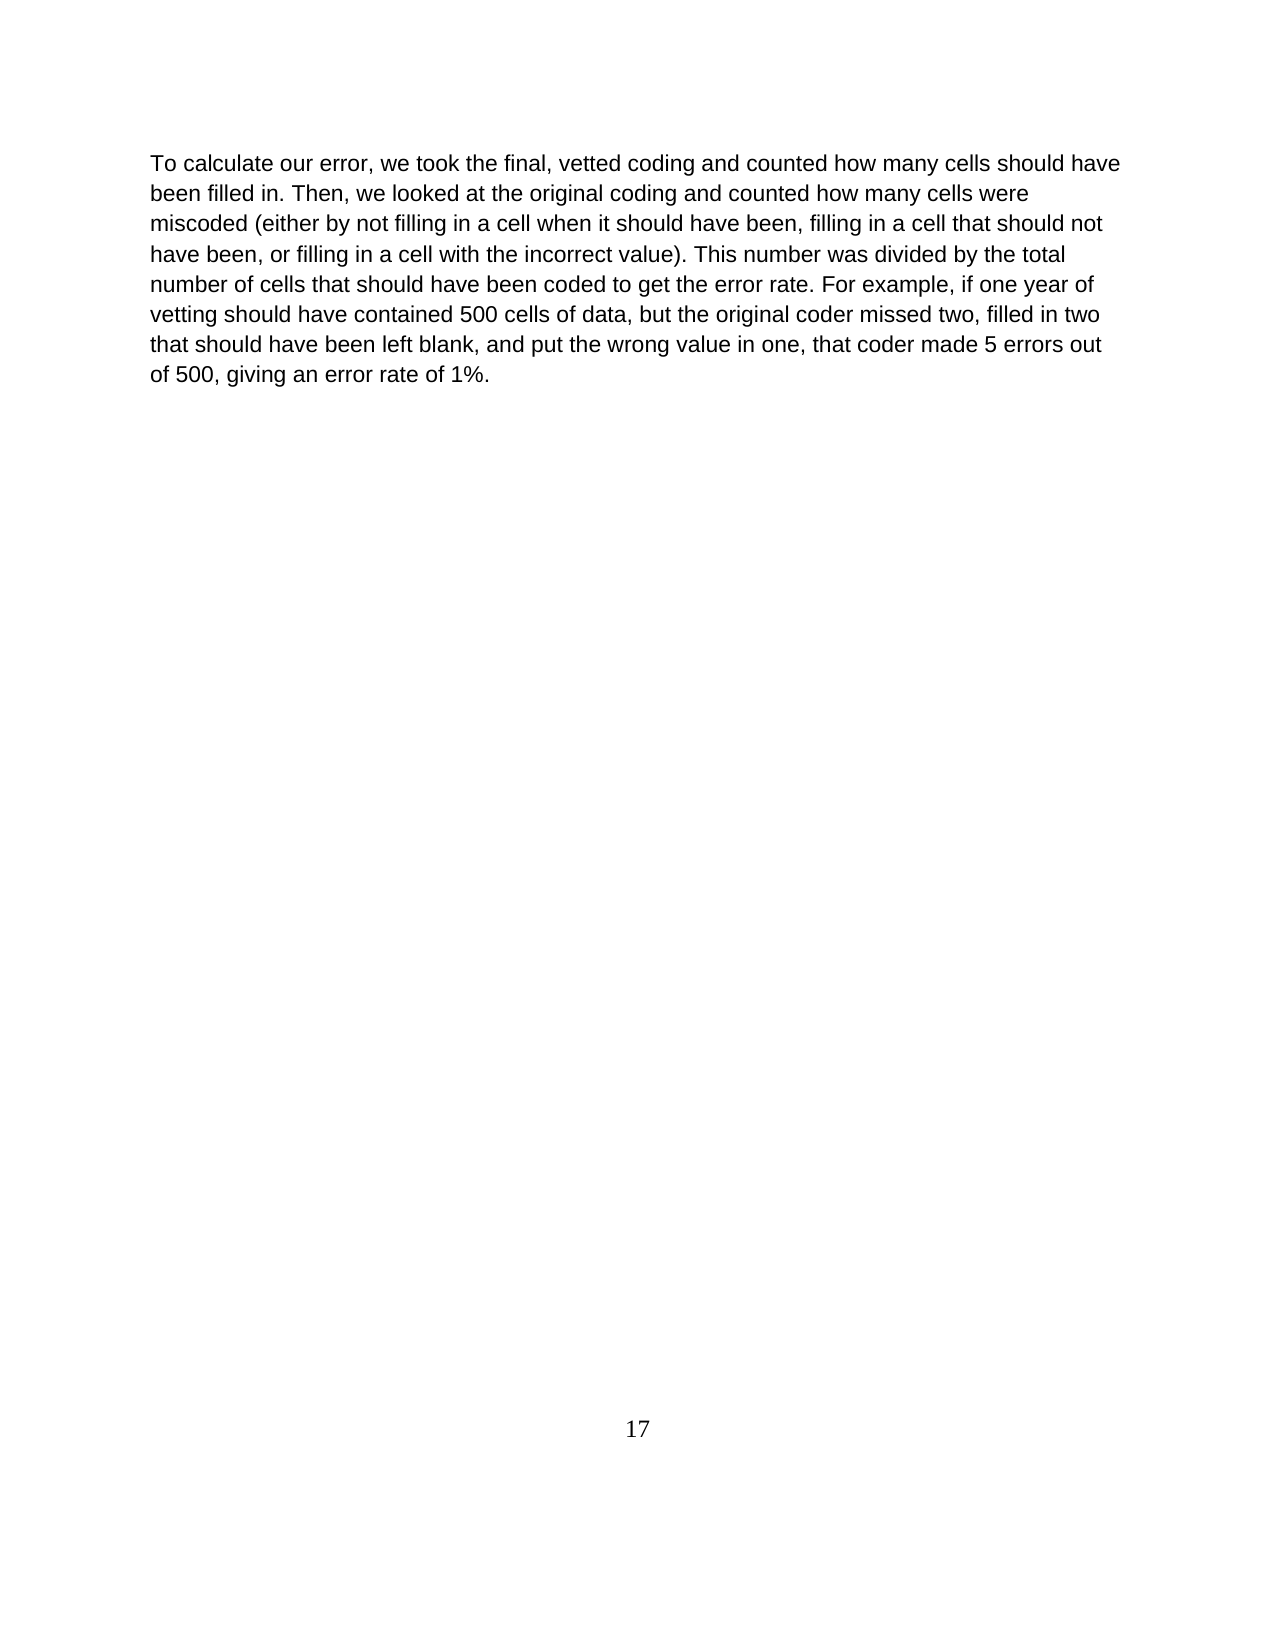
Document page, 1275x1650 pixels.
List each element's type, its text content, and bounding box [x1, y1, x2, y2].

text To calculate our error, we took the final, vetted coding and counted how many cells should have been filled in. Then, we looked at the original coding and counted how many cells were miscoded (either by not filling in a cell when it should have been, filling in a cell that should not have been, or filling in a cell with the incorrect value). This number was divided by the total number of cells that should have been coded to get the error rate. For example, if one year of vetting should have contained 500 cells of data, but the original coder missed two, filled in two that should have been left blank, and put the wrong value in one, that coder made 5 errors out of 500, giving an error rate of 1%. [150, 150, 1125, 388]
